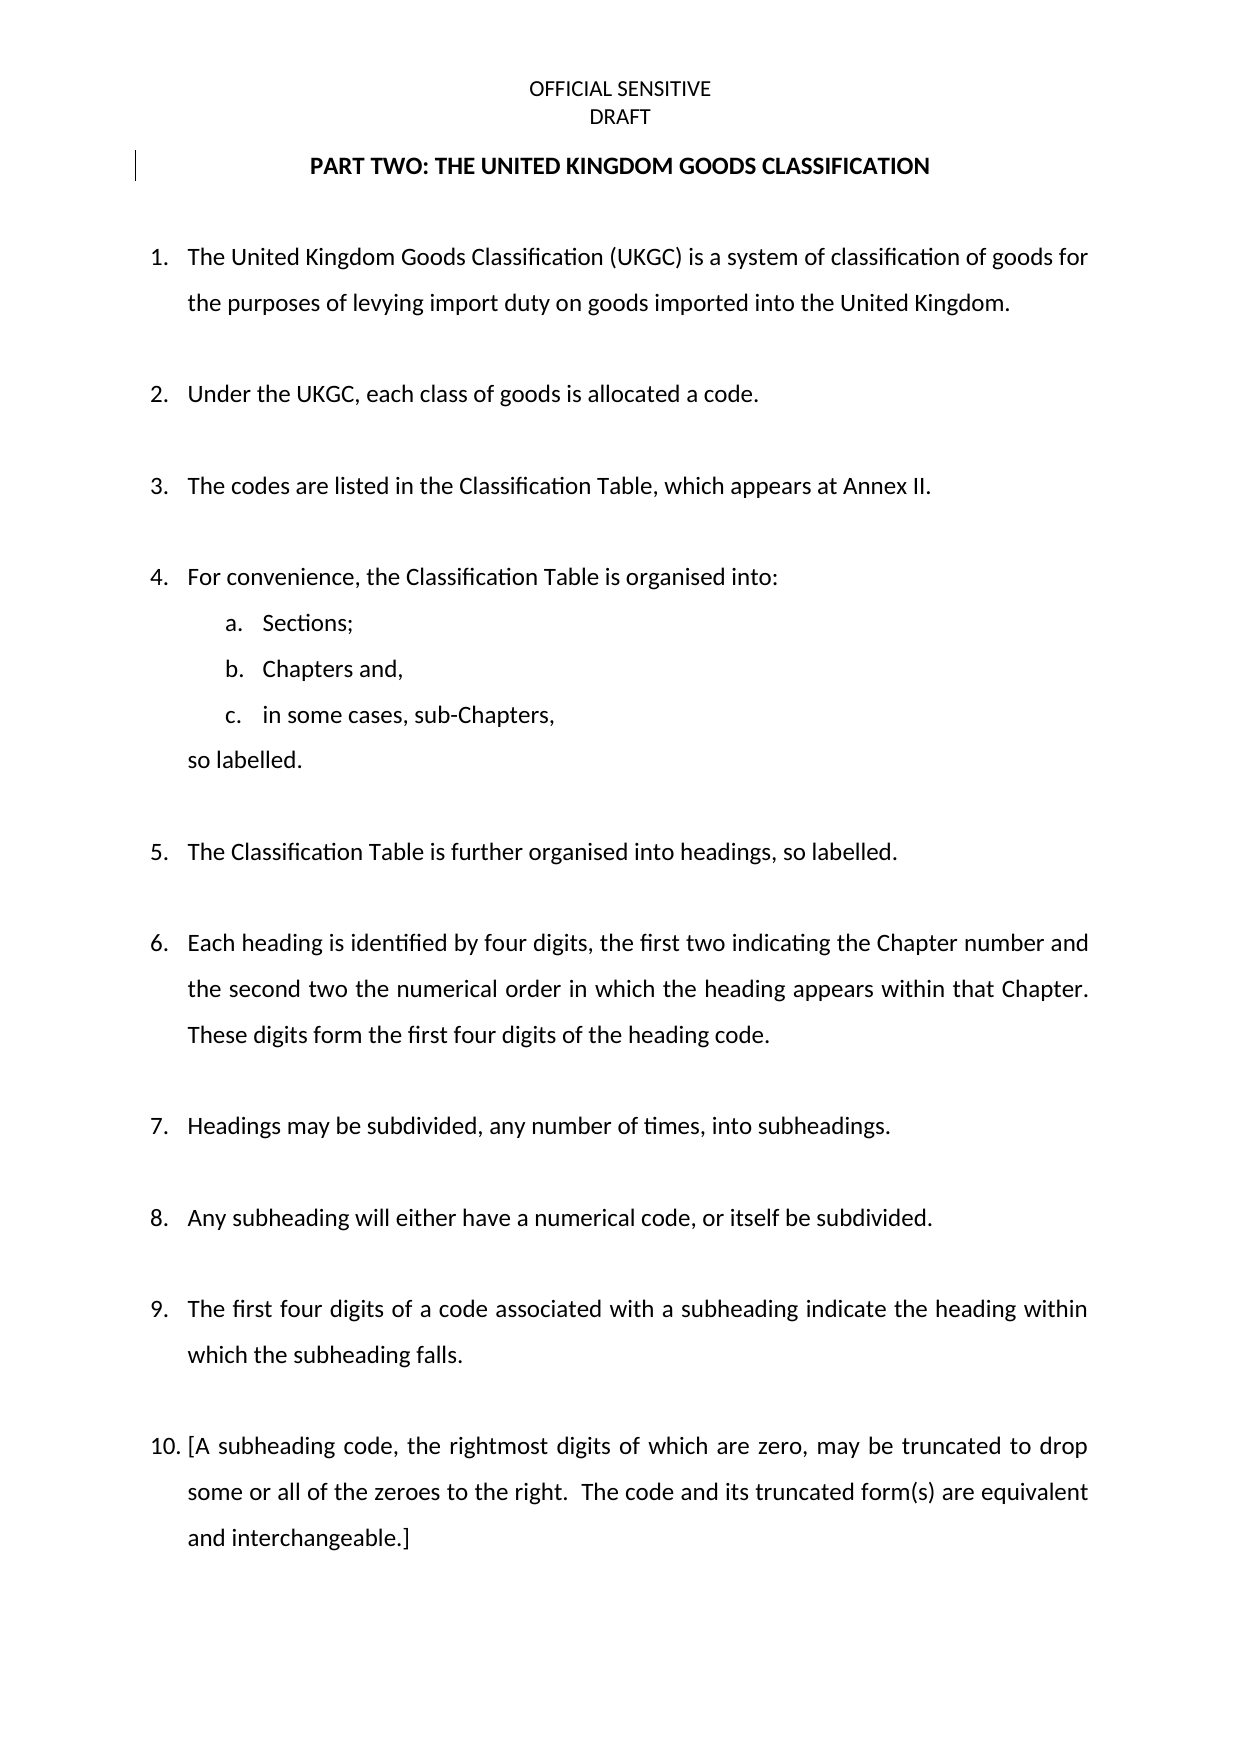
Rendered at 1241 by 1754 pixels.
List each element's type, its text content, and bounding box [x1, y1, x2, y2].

list in some cases, sub-Chapters, [225, 699, 1090, 729]
list Any subheading will either have a numerical code, or itself be subdivided. [150, 1202, 1090, 1232]
list Chapters and, [225, 653, 1090, 683]
list Sections; [225, 607, 1090, 638]
list Headings may be subdivided, any number of times, into subheadings. [150, 1110, 1090, 1141]
list [A subheading code, the rightmost digits of which are zero, may be truncated to drop some or all of the zeroes to the right. The code and its truncated form(s) are equivalent and interchangeable.] [150, 1430, 1090, 1552]
list The Classification Table is further organised into headings, so labelled. [150, 836, 1090, 866]
list For convenience, the Classification Table is organised into: [150, 562, 1090, 592]
list The United Kingdom Goods Classification (UKGC) is a system of classification of goods for the purposes of levying import duty on goods imported into the United Kingdom. [150, 241, 1090, 318]
list The first four digits of a code associated with a subheading indicate the heading within which the subheading falls. [150, 1293, 1090, 1369]
text so labelled. [187, 744, 1090, 775]
list Under the UKGC, each class of goods is allocated a code. [150, 379, 1090, 409]
list Each heading is identified by four digits, the first two indicating the Chapter number and the second two the numerical order in which the heading appears within that Chapter. These digits form the first four digits of the heading code. [150, 927, 1090, 1049]
list The codes are listed in the Classification Table, which appears at Annex II. [150, 470, 1090, 501]
subtitle PART TWO: THE UNITED KINGDOM GOODS CLASSIFICATION [150, 150, 1090, 181]
